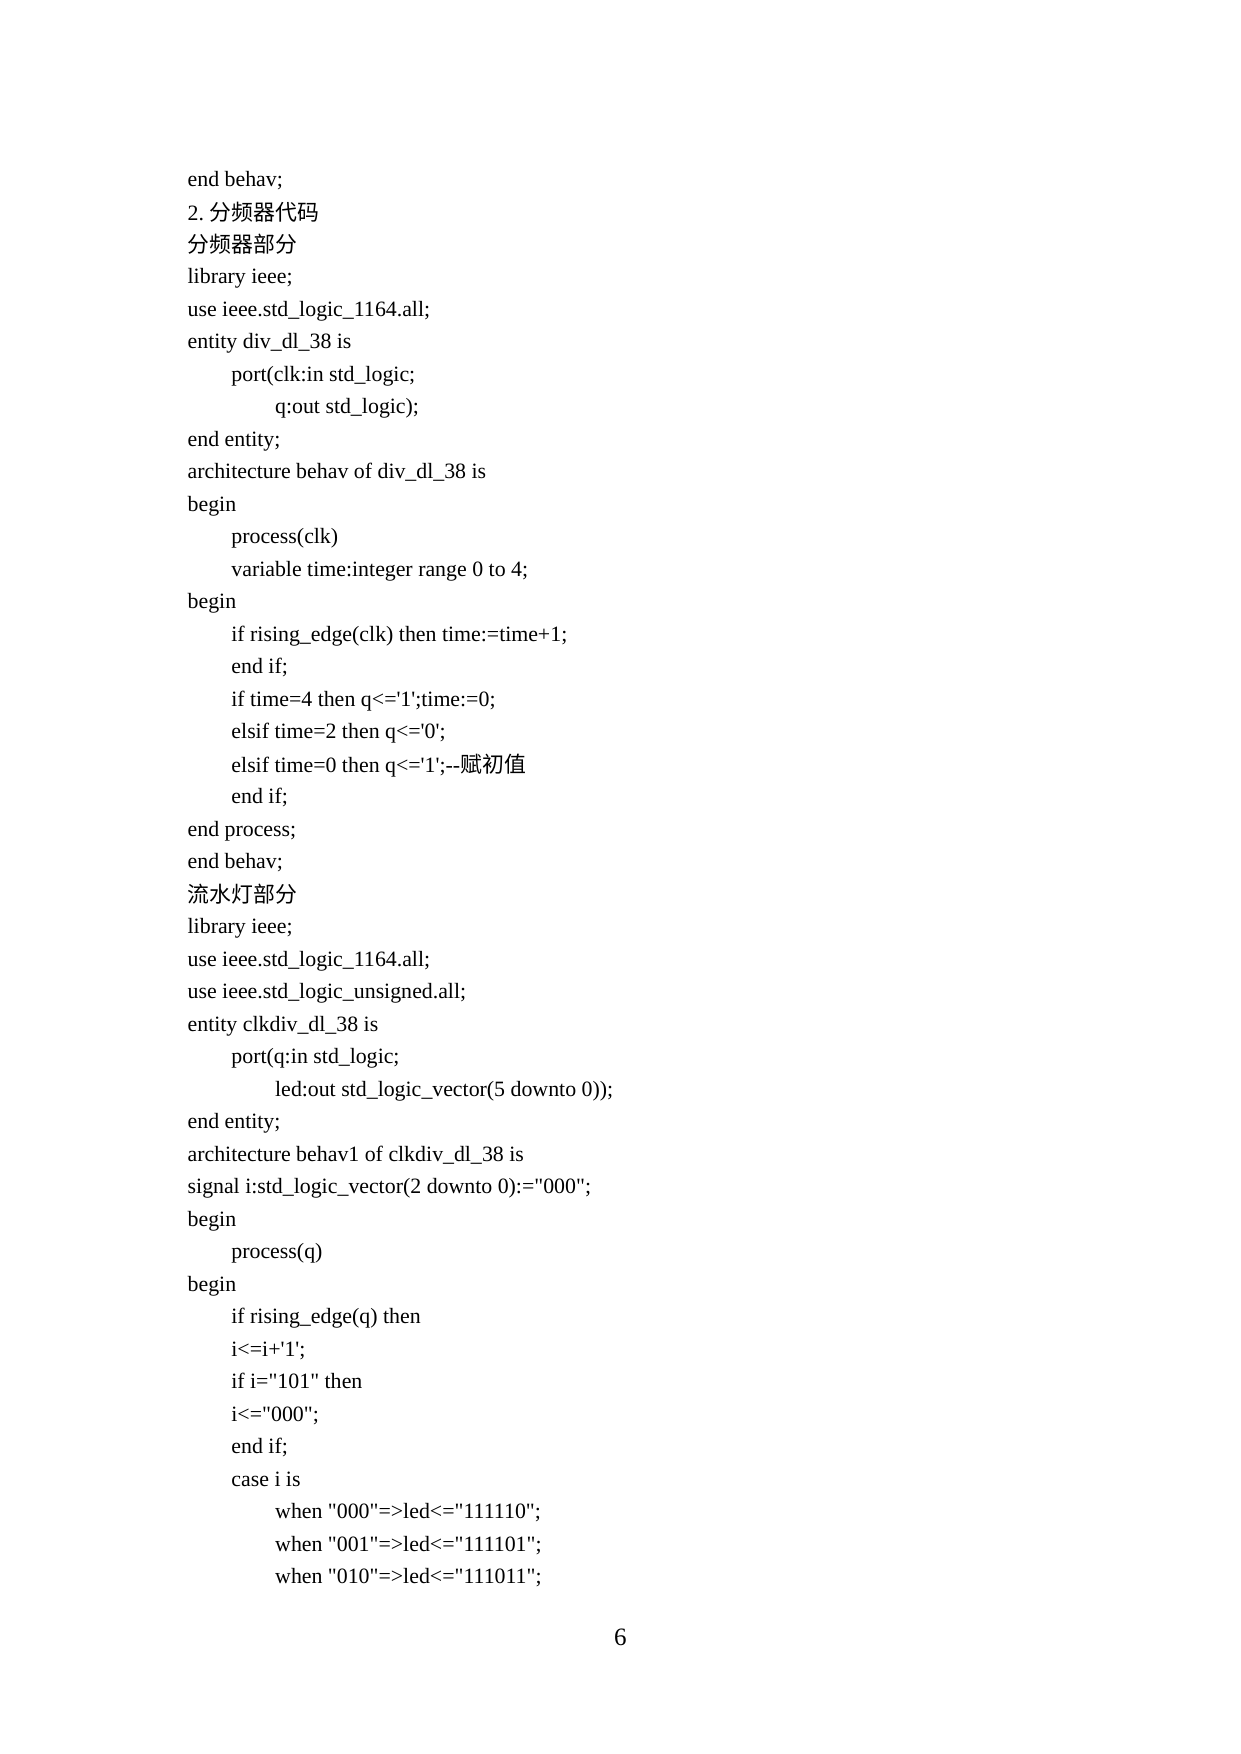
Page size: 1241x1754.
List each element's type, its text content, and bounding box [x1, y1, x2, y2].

text entity div_dl_38 is [187, 324, 1053, 357]
text port(q:in std_logic; [187, 1039, 1053, 1072]
text elsif time=2 then q<='0'; [187, 714, 1053, 747]
text signal i:std_logic_vector(2 downto 0):="000"; [187, 1169, 1053, 1202]
text end if; [187, 779, 1053, 812]
text entity clkdiv_dl_38 is [187, 1007, 1053, 1039]
text 2. 分频器代码 [187, 194, 1053, 227]
text led:out std_logic_vector(5 downto 0)); [187, 1072, 1053, 1104]
text end if; [187, 649, 1053, 682]
text begin [187, 1202, 1053, 1234]
text end behav; [187, 162, 1053, 194]
text use ieee.std_logic_1164.all; [187, 292, 1053, 324]
text when "000"=>led<="111110"; [187, 1494, 1053, 1527]
text end process; [187, 812, 1053, 844]
text process(clk) [187, 519, 1053, 552]
text if time=4 then q<='1';time:=0; [187, 682, 1053, 714]
text begin [187, 487, 1053, 519]
text i<=i+'1'; [187, 1332, 1053, 1364]
text begin [187, 584, 1053, 617]
text i<="000"; [187, 1397, 1053, 1429]
text use ieee.std_logic_unsigned.all; [187, 974, 1053, 1007]
text if i="101" then [187, 1364, 1053, 1397]
text library ieee; [187, 259, 1053, 292]
text 分频器部分 [187, 227, 1053, 259]
text elsif time=0 then q<='1';--赋初值 [187, 747, 1053, 779]
text architecture behav of div_dl_38 is [187, 454, 1053, 487]
text if rising_edge(q) then [187, 1299, 1053, 1332]
text architecture behav1 of clkdiv_dl_38 is [187, 1137, 1053, 1169]
text begin [187, 1267, 1053, 1299]
text end if; [187, 1429, 1053, 1462]
text variable time:integer range 0 to 4; [187, 552, 1053, 584]
text q:out std_logic); [187, 389, 1053, 422]
text process(q) [187, 1234, 1053, 1267]
text end behav; [187, 844, 1053, 877]
text case i is [187, 1462, 1053, 1494]
text if rising_edge(clk) then time:=time+1; [187, 617, 1053, 649]
text 流水灯部分 [187, 877, 1053, 909]
text when "010"=>led<="111011"; [187, 1559, 1053, 1592]
text end entity; [187, 422, 1053, 454]
text end entity; [187, 1104, 1053, 1137]
text port(clk:in std_logic; [187, 357, 1053, 389]
text library ieee; [187, 909, 1053, 942]
text when "001"=>led<="111101"; [187, 1527, 1053, 1559]
text use ieee.std_logic_1164.all; [187, 942, 1053, 974]
